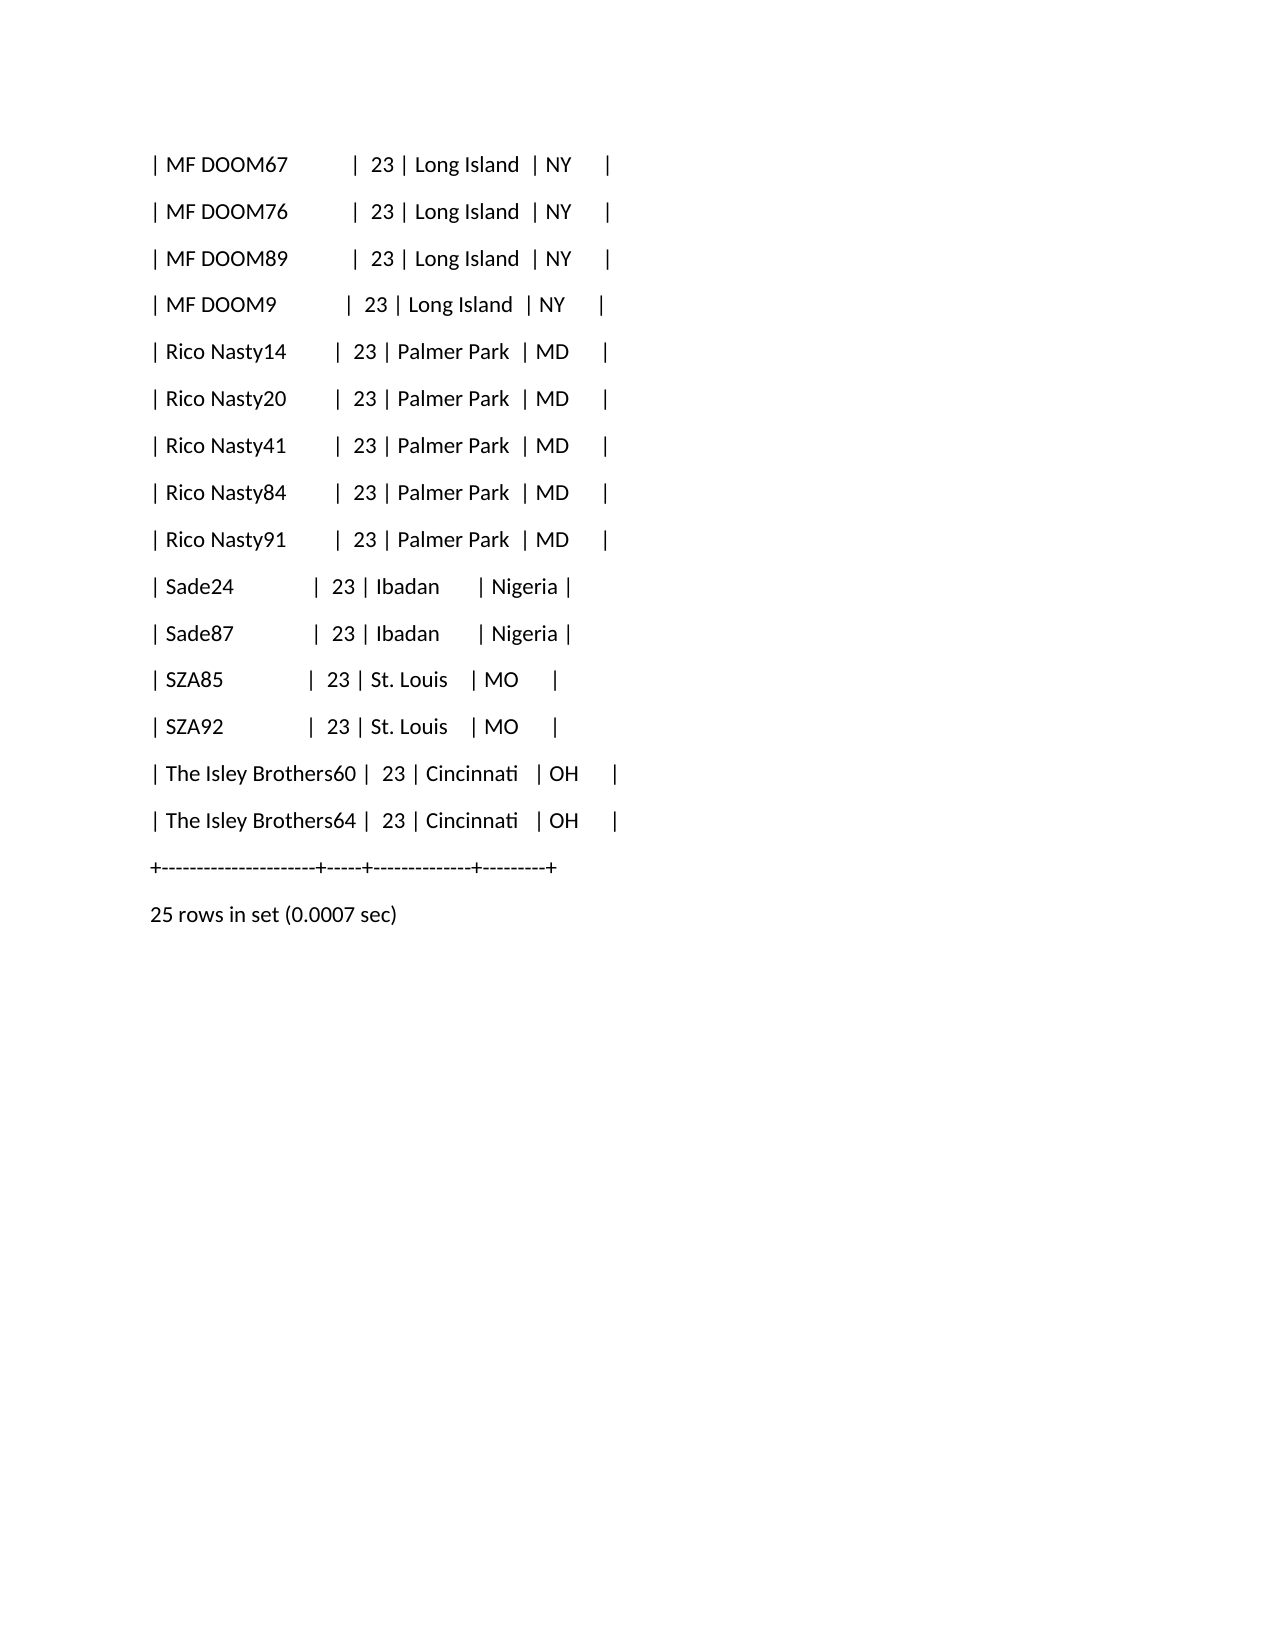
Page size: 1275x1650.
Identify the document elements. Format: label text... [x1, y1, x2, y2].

text | Rico Nasty14 | 23 | Palmer Park | MD | [150, 337, 1125, 366]
text | Rico Nasty91 | 23 | Palmer Park | MD | [150, 525, 1125, 553]
text | SZA85 | 23 | St. Louis | MO | [150, 666, 1125, 694]
text 25 rows in set (0.0007 sec) [150, 900, 1125, 928]
text | MF DOOM89 | 23 | Long Island | NY | [150, 244, 1125, 272]
text | SZA92 | 23 | St. Louis | MO | [150, 712, 1125, 741]
text | Rico Nasty20 | 23 | Palmer Park | MD | [150, 384, 1125, 412]
text | The Isley Brothers60 | 23 | Cincinnati | OH | [150, 759, 1125, 787]
text | Sade87 | 23 | Ibadan | Nigeria | [150, 619, 1125, 647]
text | Rico Nasty41 | 23 | Palmer Park | MD | [150, 431, 1125, 459]
text | MF DOOM67 | 23 | Long Island | NY | [150, 150, 1125, 178]
text | MF DOOM9 | 23 | Long Island | NY | [150, 291, 1125, 319]
text | The Isley Brothers64 | 23 | Cincinnati | OH | [150, 806, 1125, 834]
text | MF DOOM76 | 23 | Long Island | NY | [150, 197, 1125, 225]
text | Rico Nasty84 | 23 | Palmer Park | MD | [150, 478, 1125, 506]
text +----------------------+-----+--------------+---------+ [150, 853, 1125, 881]
text | Sade24 | 23 | Ibadan | Nigeria | [150, 572, 1125, 600]
